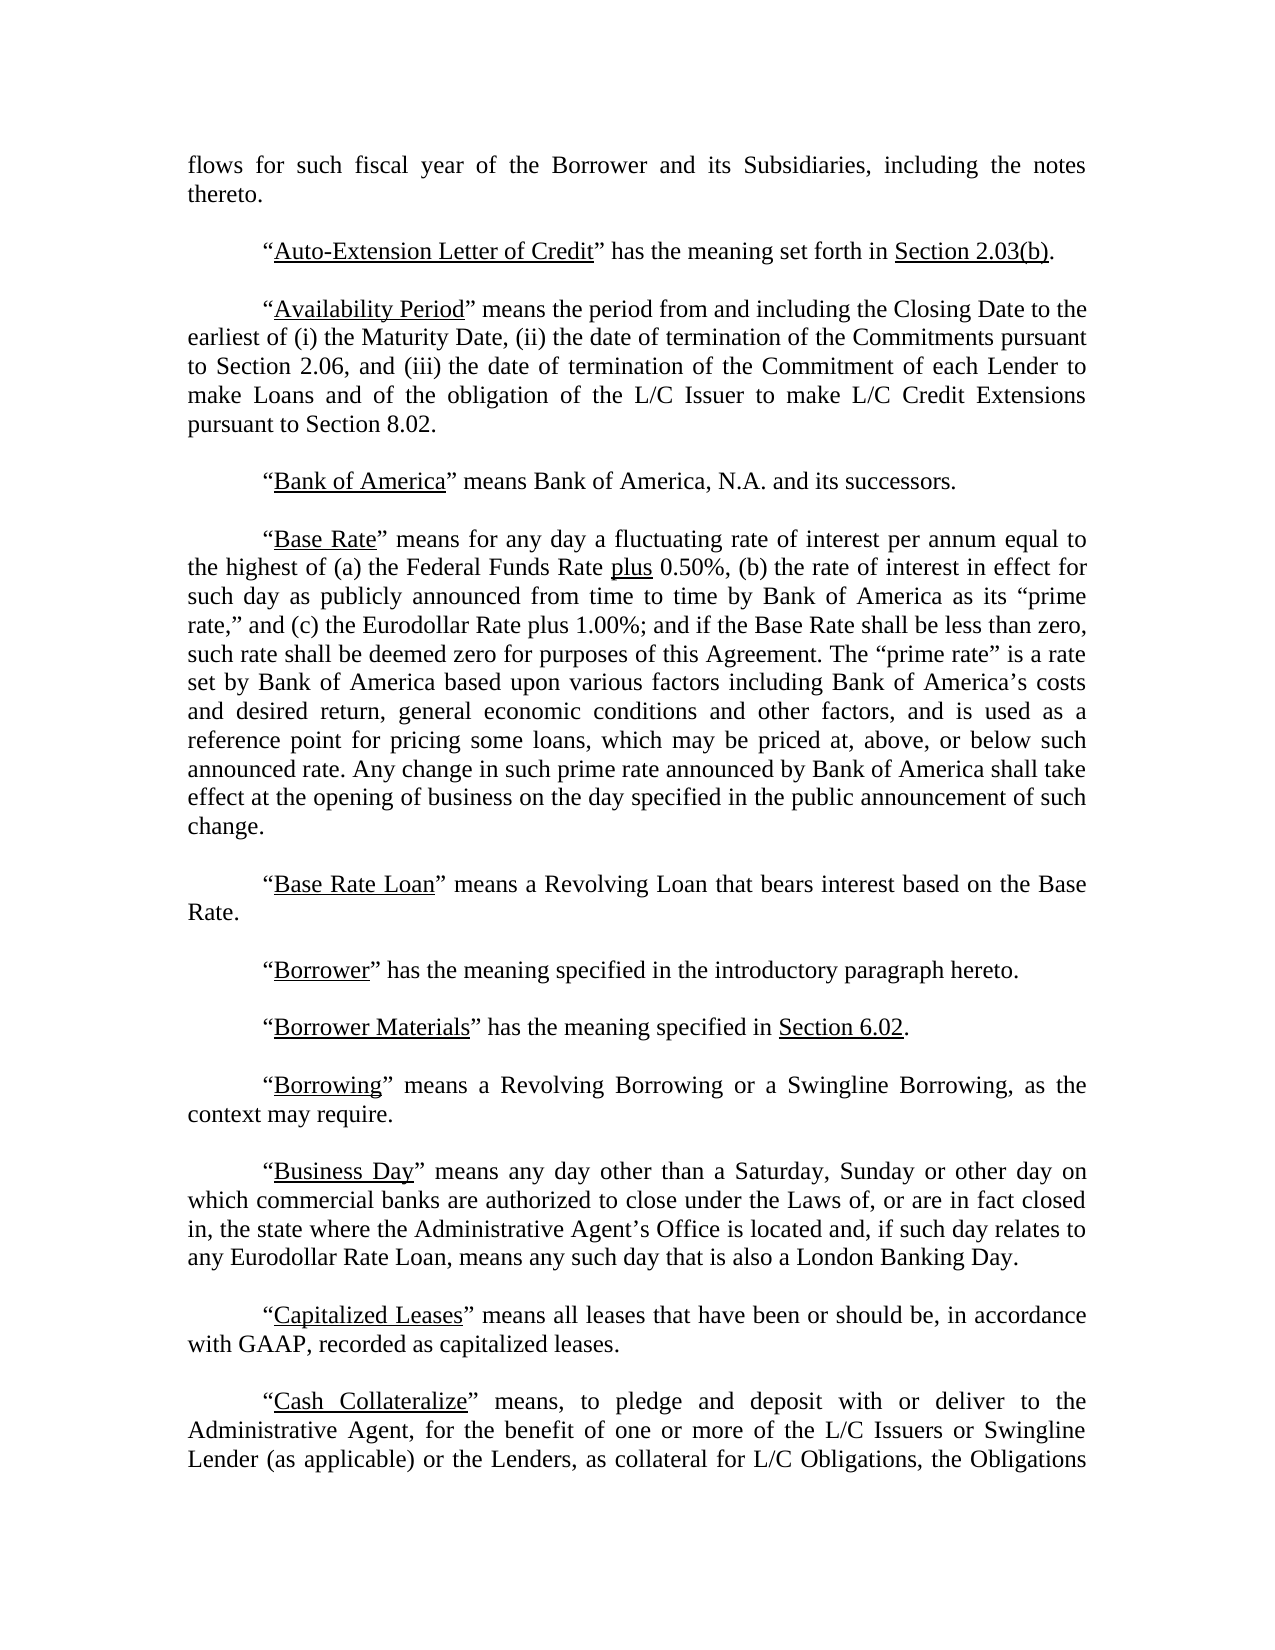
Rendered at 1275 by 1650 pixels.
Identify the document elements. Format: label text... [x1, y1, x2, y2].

text “Business Day” means any day other than a Saturday, Sunday or other day on which commercial banks are authorized to close under the Laws of, or are in fact closed in, the state where the Administrative Agent’s Office is located and, if such day relates to any Eurodollar Rate Loan, means any such day that is also a London Banking Day. [187, 1156, 1087, 1271]
text “Borrowing” means a Revolving Borrowing or a Swingline Borrowing, as the context may require. [187, 1070, 1087, 1127]
text “Availability Period” means the period from and including the Closing Date to the earliest of (i) the Maturity Date, (ii) the date of termination of the Commitments pursuant to Section 2.06, and (iii) the date of termination of the Commitment of each Lender to make Loans and of the obligation of the L/C Issuer to make L/C Credit Extensions pursuant to Section 8.02. [187, 294, 1087, 437]
text “Borrower Materials” has the meaning specified in Section 6.02. [187, 1012, 1087, 1041]
text “Base Rate” means for any day a fluctuating rate of interest per annum equal to the highest of (a) the Federal Funds Rate plus 0.50%, (b) the rate of interest in effect for such day as publicly announced from time to time by Bank of America as its “prime rate,” and (c) the Eurodollar Rate plus 1.00%; and if the Base Rate shall be less than zero, such rate shall be deemed zero for purposes of this Agreement. The “prime rate” is a rate set by Bank of America based upon various factors including Bank of America’s costs and desired return, general economic conditions and other factors, and is used as a reference point for pricing some loans, which may be priced at, above, or below such announced rate. Any change in such prime rate announced by Bank of America shall take effect at the opening of business on the day specified in the public announcement of such change. [187, 524, 1087, 840]
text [187, 1386, 1087, 1472]
text “Auto-Extension Letter of Credit” has the meaning set forth in Section 2.03(b). [187, 236, 1087, 265]
text “Bank of America” means Bank of America, N.A. and its successors. [187, 466, 1087, 495]
text “Base Rate Loan” means a Revolving Loan that bears interest based on the Base Rate. [187, 869, 1087, 926]
text “Borrower” has the meaning specified in the introductory paragraph hereto. [187, 955, 1087, 984]
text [187, 150, 1087, 207]
text “Capitalized Leases” means all leases that have been or should be, in accordance with GAAP, recorded as capitalized leases. [187, 1300, 1087, 1357]
